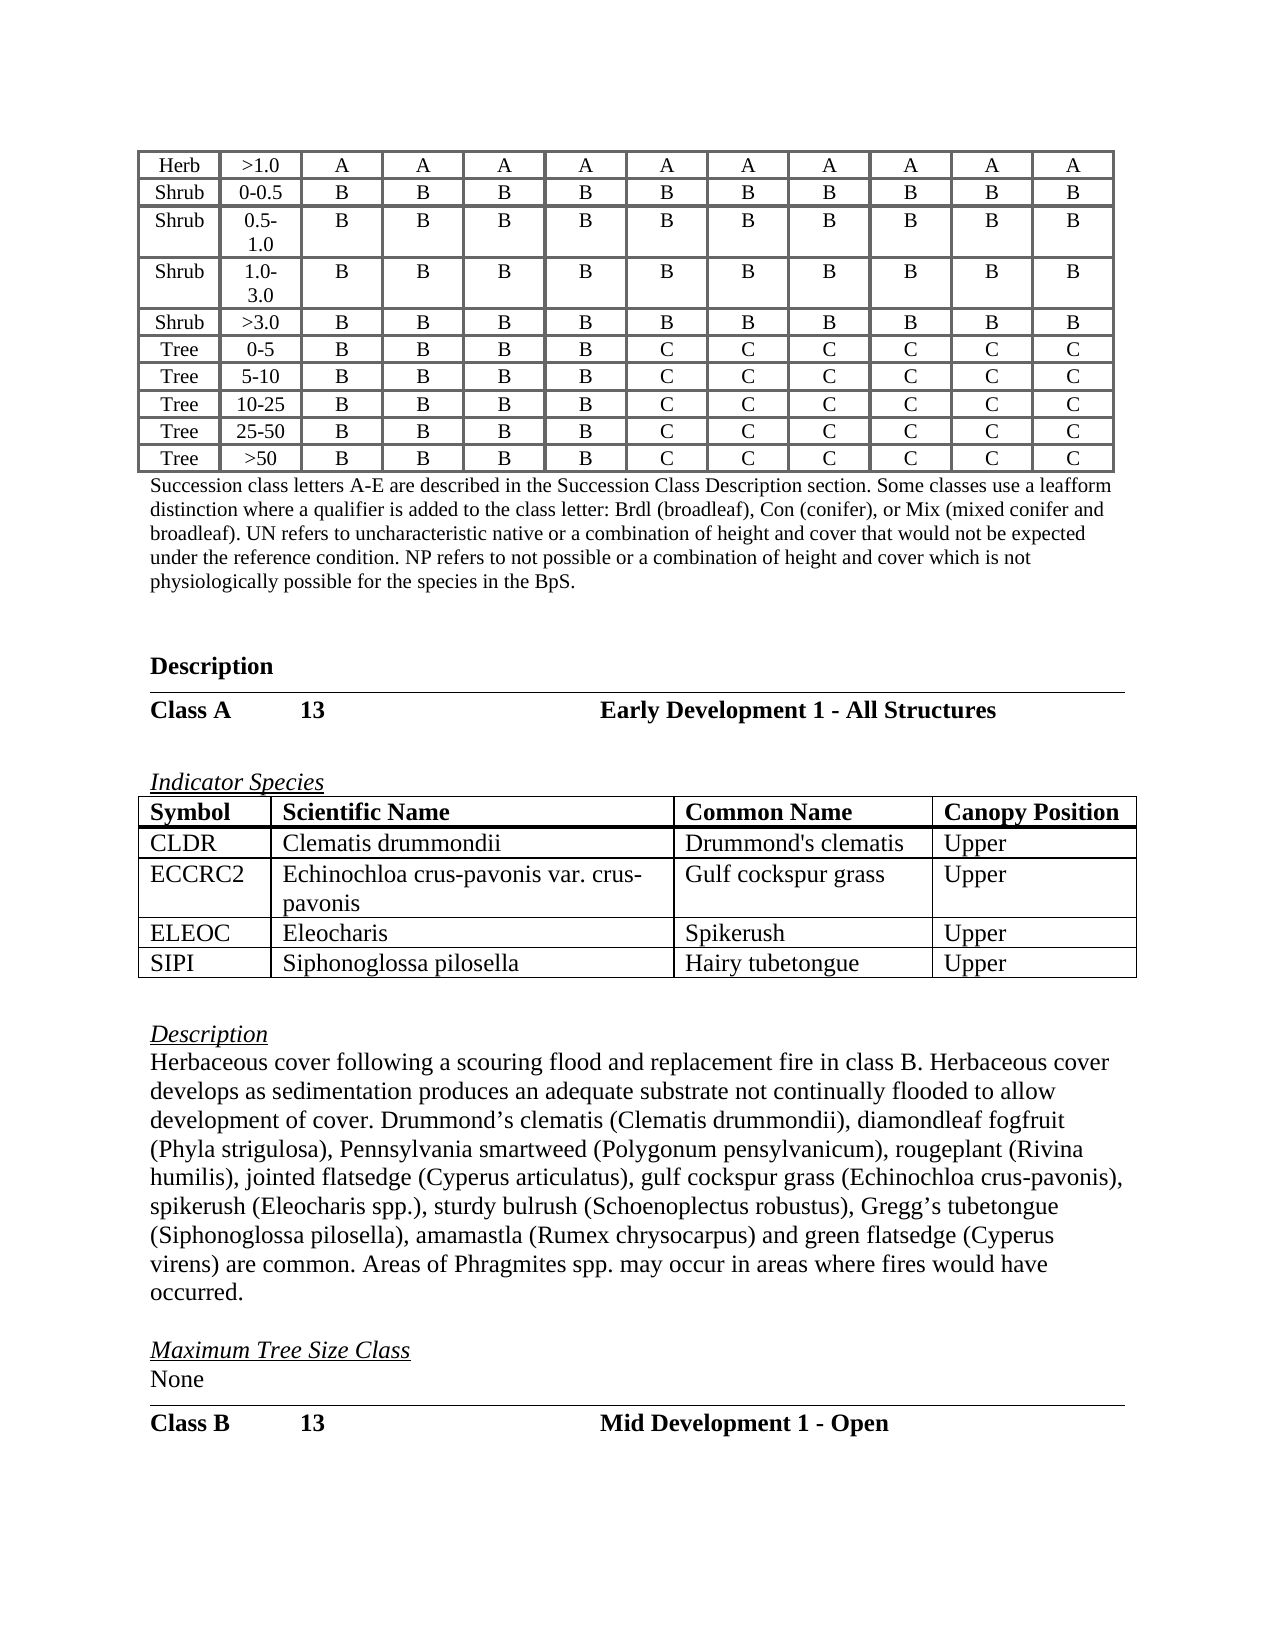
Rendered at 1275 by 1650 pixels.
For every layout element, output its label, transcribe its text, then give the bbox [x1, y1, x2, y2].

table_cell C [709, 392, 787, 416]
table_cell C [872, 364, 950, 388]
table_cell C [790, 446, 868, 470]
text Class B 13 Mid Development 1 - Open [150, 1406, 1125, 1437]
table_cell Shrub [140, 180, 218, 204]
table_cell Upper [933, 948, 1136, 977]
text Class A 13 Early Development 1 - All Structures [150, 693, 1125, 724]
table_cell 0-0.5 [222, 180, 300, 204]
table_cell C [628, 337, 706, 361]
table_cell A [628, 153, 706, 177]
table_cell C [628, 364, 706, 388]
table_cell B [547, 364, 625, 388]
table_cell C [872, 392, 950, 416]
table_cell C [628, 392, 706, 416]
table_cell B [547, 208, 625, 256]
table_cell B [384, 337, 462, 361]
table_cell Tree [140, 392, 218, 416]
table_cell 5-10 [222, 364, 300, 388]
table_cell C [709, 419, 787, 443]
table_cell B [547, 446, 625, 470]
table_cell B [384, 208, 462, 256]
table_cell C [953, 446, 1031, 470]
table_cell B [465, 392, 543, 416]
table_cell Tree [140, 419, 218, 443]
table_cell C [628, 419, 706, 443]
table_cell >1.0 [222, 153, 300, 177]
table_cell B [465, 310, 543, 334]
table_cell Tree [140, 364, 218, 388]
table_cell B [1034, 259, 1112, 307]
table_cell C [953, 419, 1031, 443]
table_cell B [1034, 180, 1112, 204]
table_cell Siphonoglossa pilosella [272, 948, 673, 977]
table_cell C [709, 337, 787, 361]
table_cell B [790, 259, 868, 307]
table_cell Upper [933, 829, 1136, 857]
table_cell B [872, 180, 950, 204]
text Description [150, 651, 1125, 680]
table_cell B [628, 310, 706, 334]
table_cell B [465, 446, 543, 470]
table_cell B [709, 310, 787, 334]
table_cell B [384, 310, 462, 334]
table_cell B [547, 392, 625, 416]
table_cell ECCRC2 [139, 859, 270, 916]
table_cell B [547, 310, 625, 334]
table_cell Drummond's clematis [675, 829, 932, 857]
table_cell B [790, 180, 868, 204]
table_cell B [303, 364, 381, 388]
table_cell C [790, 337, 868, 361]
table_cell C [872, 446, 950, 470]
table_cell A [303, 153, 381, 177]
table_header Canopy Position [933, 797, 1136, 825]
table_cell Clematis drummondii [272, 829, 673, 857]
table_cell C [709, 446, 787, 470]
table_cell Shrub [140, 310, 218, 334]
table_cell B [547, 337, 625, 361]
table_cell B [1034, 208, 1112, 256]
table_cell C [790, 364, 868, 388]
table_cell C [953, 392, 1031, 416]
table_cell A [790, 153, 868, 177]
table_cell Herb [140, 153, 218, 177]
table_cell B [547, 259, 625, 307]
table_cell Shrub [140, 259, 218, 307]
table_cell C [953, 364, 1031, 388]
text Description [150, 1019, 1125, 1047]
table_cell Tree [140, 337, 218, 361]
table_cell CLDR [139, 829, 270, 857]
table_cell C [1034, 364, 1112, 388]
table_cell B [384, 180, 462, 204]
table_cell B [303, 337, 381, 361]
table_cell B [303, 208, 381, 256]
text Succession class letters A-E are described in the Succession Class Description section. Some classes use a leafform distinction where a qualifier is added to the class letter: Brdl (broadleaf), Con (conifer), or Mix (mixed conifer and broadleaf). UN refers to uncharacteristic native or a combination of height and cover that would not be expected under the reference condition. NP refers to not possible or a combination of height and cover which is not physiologically possible for the species in the BpS. [150, 473, 1125, 593]
table_cell A [1034, 153, 1112, 177]
table_cell Upper [933, 918, 1136, 947]
table_cell B [628, 208, 706, 256]
table_cell B [465, 208, 543, 256]
table_cell C [872, 419, 950, 443]
table_cell B [872, 310, 950, 334]
table_cell B [465, 419, 543, 443]
table_cell C [1034, 337, 1112, 361]
table_cell 1.0-3.0 [222, 259, 300, 307]
table_cell B [953, 180, 1031, 204]
table_cell B [953, 310, 1031, 334]
table_cell C [628, 446, 706, 470]
table_cell B [384, 392, 462, 416]
table_cell A [872, 153, 950, 177]
table_cell C [709, 364, 787, 388]
table_cell B [384, 364, 462, 388]
text Indicator Species [150, 767, 1125, 796]
table_cell C [872, 337, 950, 361]
table_cell B [465, 180, 543, 204]
table_cell C [1034, 419, 1112, 443]
table_cell B [547, 180, 625, 204]
table_cell A [384, 153, 462, 177]
table_cell 0.5-1.0 [222, 208, 300, 256]
text Maximum Tree Size ClassNone [150, 1335, 1125, 1392]
table_cell B [872, 259, 950, 307]
table_cell SIPI [139, 948, 270, 977]
table_cell C [790, 419, 868, 443]
table_cell B [384, 446, 462, 470]
table_cell B [709, 180, 787, 204]
table_cell Spikerush [675, 918, 932, 947]
table_cell Shrub [140, 208, 218, 256]
table_cell B [465, 259, 543, 307]
table_cell >50 [222, 446, 300, 470]
table_cell B [303, 419, 381, 443]
table_cell B [953, 259, 1031, 307]
table_cell B [628, 259, 706, 307]
table_cell B [872, 208, 950, 256]
table_cell 25-50 [222, 419, 300, 443]
table_cell B [547, 419, 625, 443]
table_cell ELEOC [139, 918, 270, 947]
table_cell B [303, 310, 381, 334]
table_cell A [465, 153, 543, 177]
table_cell B [303, 392, 381, 416]
table_cell C [1034, 392, 1112, 416]
table_cell Echinochloa crus-pavonis var. crus-pavonis [272, 859, 673, 916]
table_cell A [709, 153, 787, 177]
table_cell A [953, 153, 1031, 177]
table_header Common Name [675, 797, 932, 825]
table_cell B [790, 310, 868, 334]
table_header Symbol [139, 797, 270, 825]
table_cell B [303, 259, 381, 307]
table_cell C [1034, 446, 1112, 470]
table_cell B [465, 337, 543, 361]
table_cell 0-5 [222, 337, 300, 361]
table_cell B [709, 259, 787, 307]
table_cell B [303, 446, 381, 470]
table_header Scientific Name [272, 797, 673, 825]
table_cell B [628, 180, 706, 204]
table_cell 10-25 [222, 392, 300, 416]
table_cell Gulf cockspur grass [675, 859, 932, 916]
table_cell B [384, 419, 462, 443]
table_cell B [303, 180, 381, 204]
table_cell Eleocharis [272, 918, 673, 947]
table_cell B [384, 259, 462, 307]
table_cell B [953, 208, 1031, 256]
table_cell B [465, 364, 543, 388]
table_cell B [790, 208, 868, 256]
table_cell Hairy tubetongue [675, 948, 932, 977]
table_cell >3.0 [222, 310, 300, 334]
table_cell B [1034, 310, 1112, 334]
table_cell C [790, 392, 868, 416]
table_cell A [547, 153, 625, 177]
table_cell Upper [933, 859, 1136, 916]
table_cell B [709, 208, 787, 256]
table_cell Tree [140, 446, 218, 470]
text Herbaceous cover following a scouring flood and replacement fire in class B. Herbaceous cover develops as sedimentation produces an adequate substrate not continually flooded to allow development of cover. Drummond’s clematis (Clematis drummondii), diamondleaf fogfruit (Phyla strigulosa), Pennsylvania smartweed (Polygonum pensylvanicum), rougeplant (Rivina humilis), jointed flatsedge (Cyperus articulatus), gulf cockspur grass (Echinochloa crus-pavonis), spikerush (Eleocharis spp.), sturdy bulrush (Schoenoplectus robustus), Gregg’s tubetongue (Siphonoglossa pilosella), amamastla (Rumex chrysocarpus) and green flatsedge (Cyperus virens) are common. Areas of Phragmites spp. may occur in areas where fires would have occurred. [150, 1047, 1125, 1306]
table_cell C [953, 337, 1031, 361]
